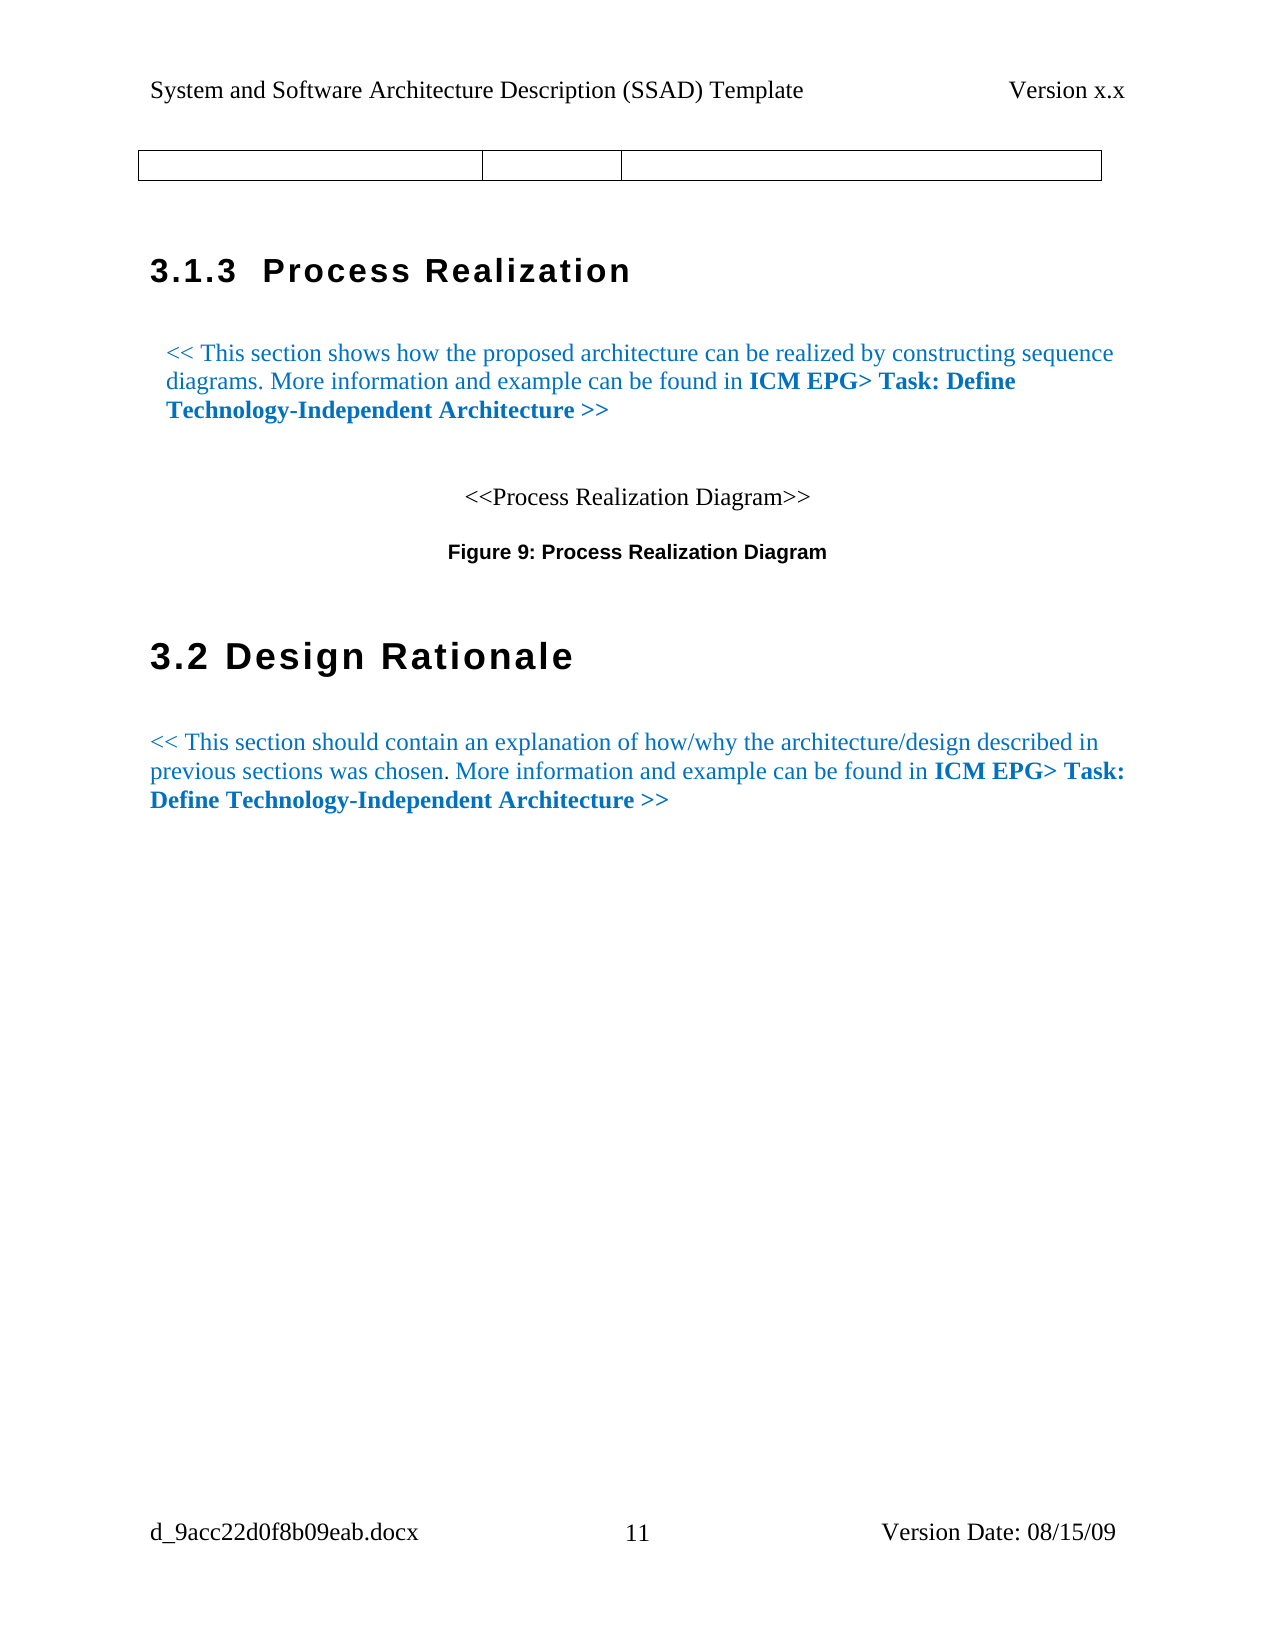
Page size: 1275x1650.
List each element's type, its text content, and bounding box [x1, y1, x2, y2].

text Figure 9: Process Realization Diagram [150, 540, 1125, 564]
text <<Process Realization Diagram>> [150, 482, 1125, 511]
text << This section shows how the proposed architecture can be realized by constructing sequence diagrams. More information and example can be found in ICM EPG> Task: Define Technology-Independent Architecture >> [166, 338, 1125, 424]
subtitle Process Realization [150, 251, 1125, 289]
table_cell [139, 151, 482, 180]
table_cell [483, 151, 621, 180]
text << This section should contain an explanation of how/why the architecture/design described in previous sections was chosen. More information and example can be found in ICM EPG> Task: Define Technology-Independent Architecture >> [150, 727, 1125, 814]
table_cell [622, 151, 1101, 180]
subtitle Design Rationale [150, 634, 1125, 677]
